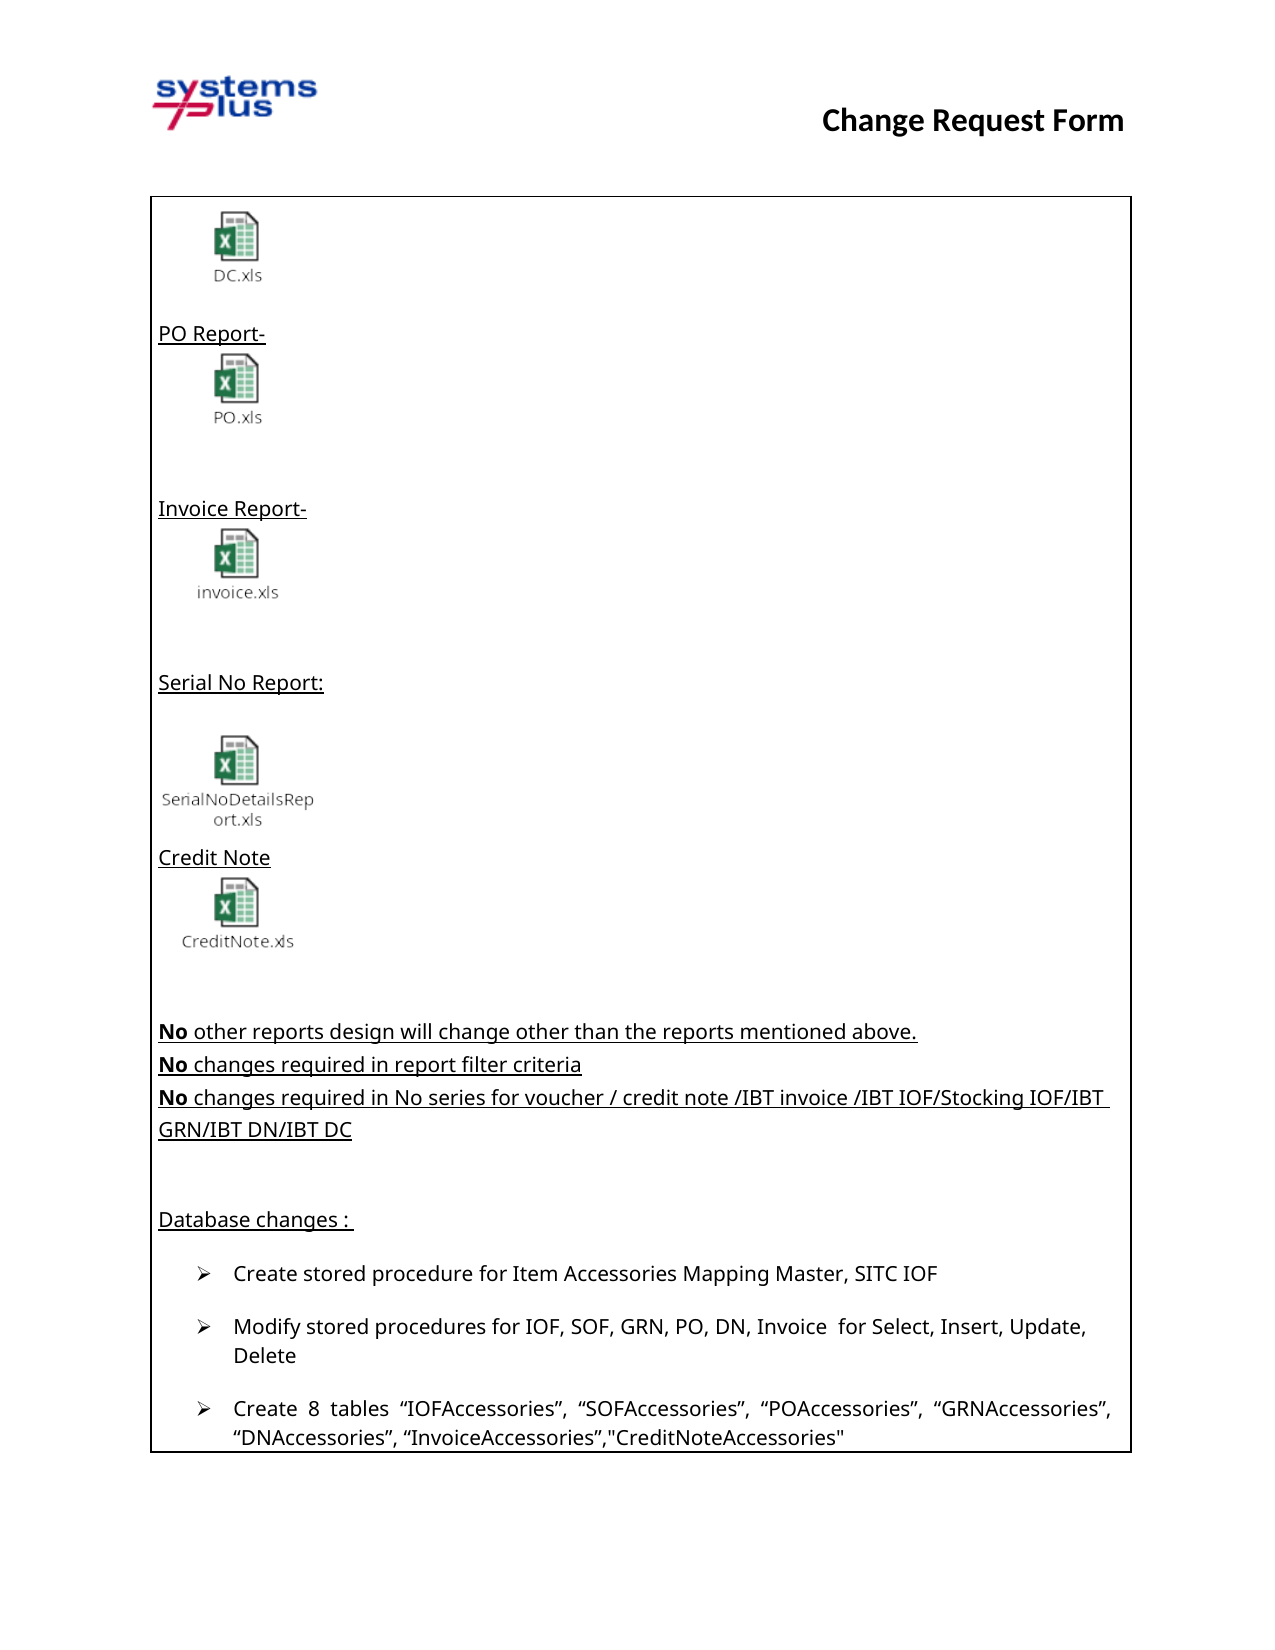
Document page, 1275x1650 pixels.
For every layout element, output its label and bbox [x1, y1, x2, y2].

table_header [152, 197, 1130, 1451]
picture [150, 75, 319, 132]
